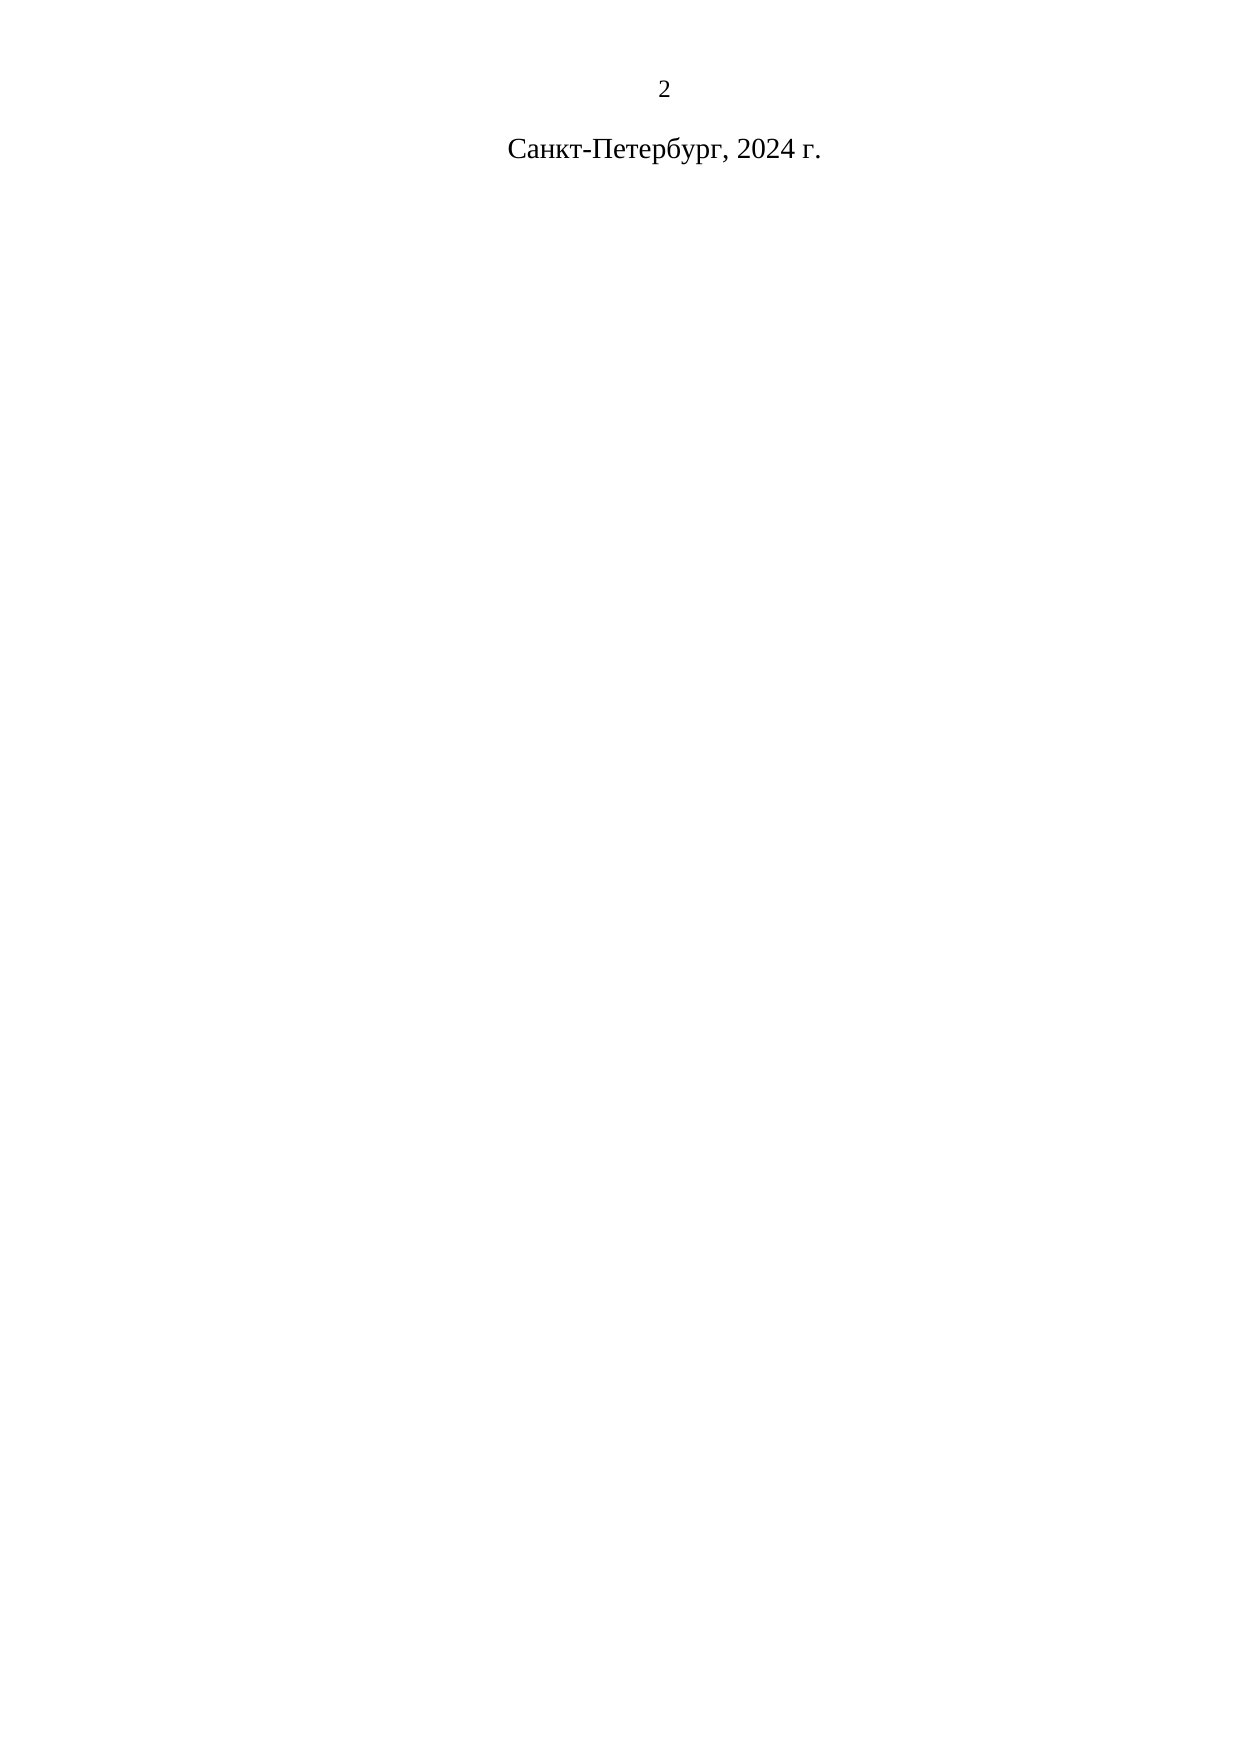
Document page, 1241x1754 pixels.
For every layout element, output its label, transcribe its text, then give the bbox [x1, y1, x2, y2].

text Санкт-Петербург, 2024 г. [177, 131, 1152, 165]
